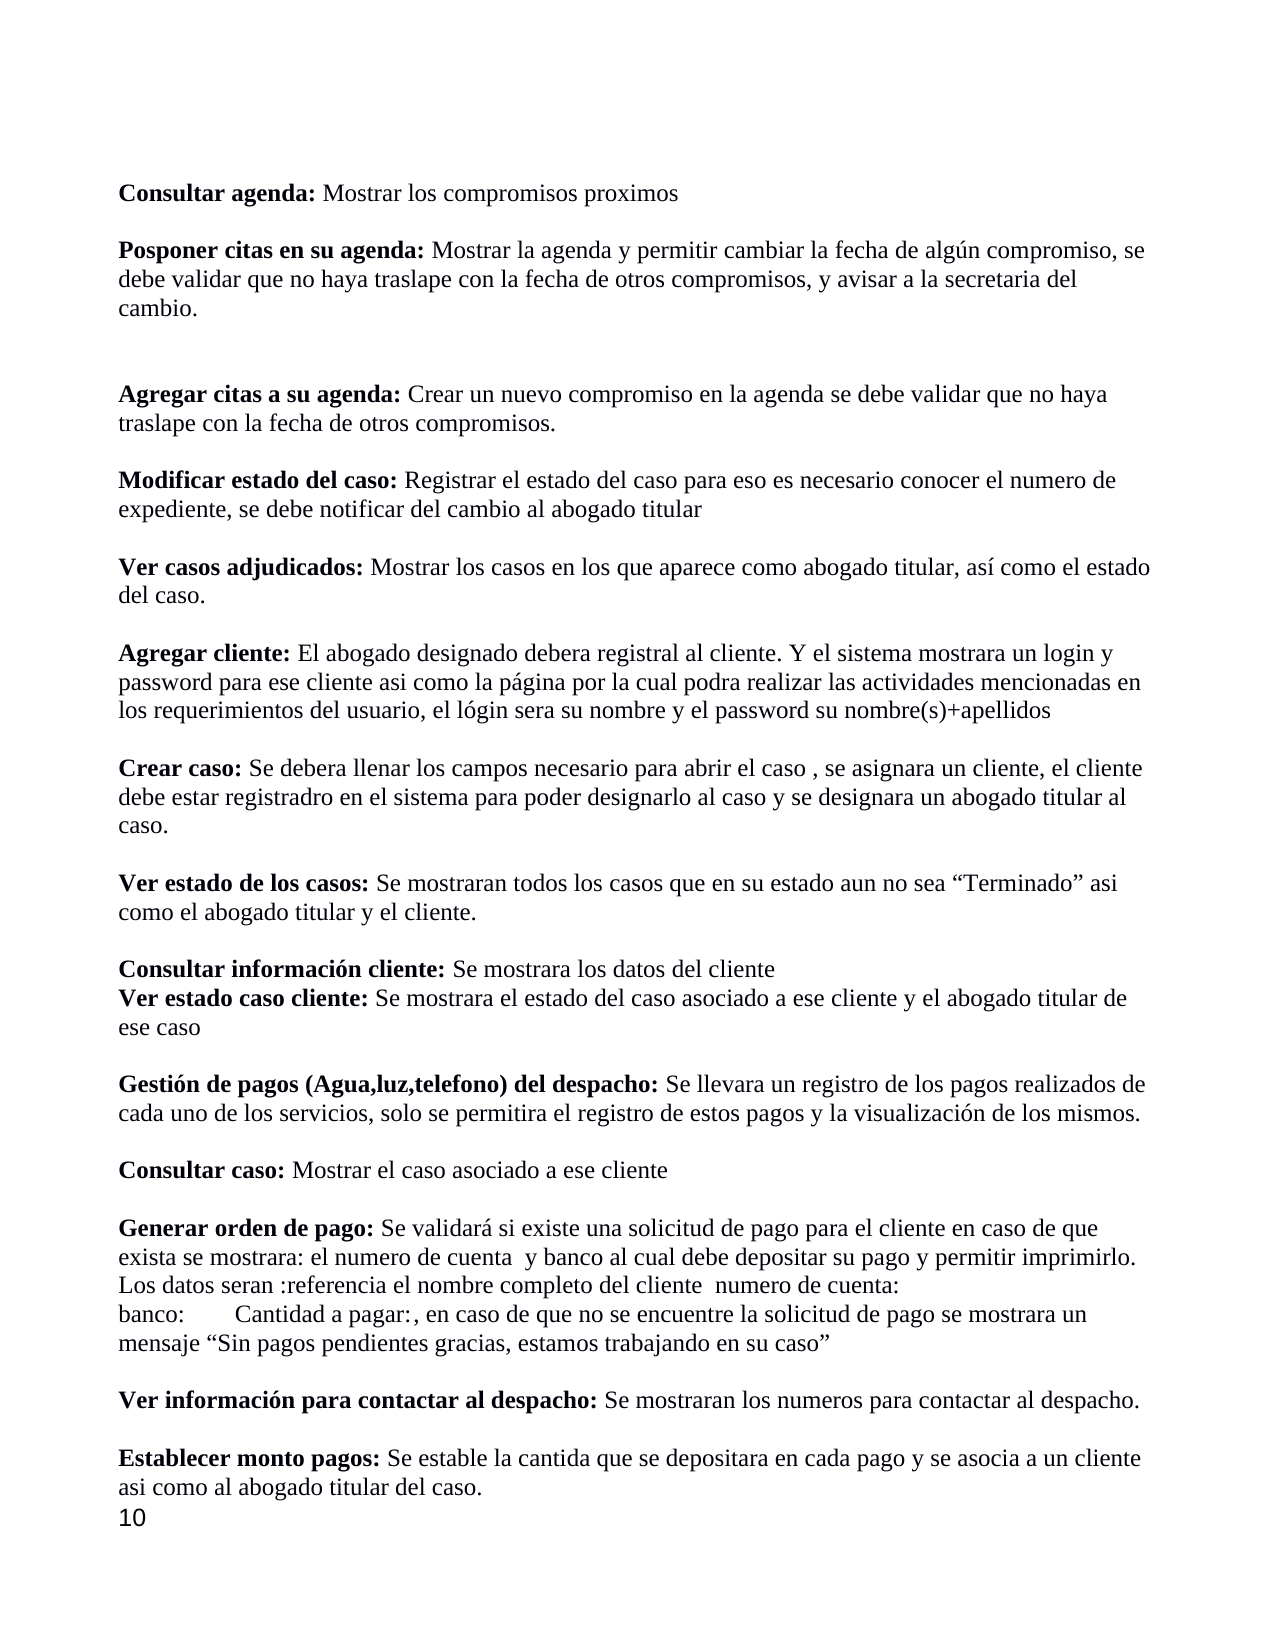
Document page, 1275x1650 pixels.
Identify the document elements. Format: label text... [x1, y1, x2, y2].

text Establecer monto pagos: Se estable la cantida que se depositara en cada pago y se asocia a un cliente asi como al abogado titular del caso. [118, 1443, 1157, 1500]
text Consultar caso: Mostrar el caso asociado a ese cliente [118, 1155, 1157, 1184]
text Consultar información cliente: Se mostrara los datos del cliente [118, 954, 1157, 983]
text Ver casos adjudicados: Mostrar los casos en los que aparece como abogado titular, así como el estado del caso. [118, 552, 1157, 609]
text Ver estado de los casos: Se mostraran todos los casos que en su estado aun no sea “Terminado” asi como el abogado titular y el cliente. [118, 868, 1157, 925]
text Consultar agenda: Mostrar los compromisos proximos [118, 178, 1157, 207]
text Ver estado caso cliente: Se mostrara el estado del caso asociado a ese cliente y el abogado titular de ese caso [118, 983, 1157, 1040]
text Modificar estado del caso: Registrar el estado del caso para eso es necesario conocer el numero de expediente, se debe notificar del cambio al abogado titular [118, 465, 1157, 523]
text banco: Cantidad a pagar: , en caso de que no se encuentre la solicitud de pago se mostrara un mensaje “Sin pagos pendientes gracias, estamos trabajando en su caso” [118, 1299, 1157, 1357]
text Agregar cliente: El abogado designado debera registral al cliente. Y el sistema mostrara un login y password para ese cliente asi como la página por la cual podra realizar las actividades mencionadas en los requerimientos del usuario, el lógin sera su nombre y el password su nombre(s)+apellidos [118, 638, 1157, 724]
text Posponer citas en su agenda: Mostrar la agenda y permitir cambiar la fecha de algún compromiso, se debe validar que no haya traslape con la fecha de otros compromisos, y avisar a la secretaria del cambio. [118, 235, 1157, 322]
text Gestión de pagos (Agua,luz,telefono) del despacho: Se llevara un registro de los pagos realizados de cada uno de los servicios, solo se permitira el registro de estos pagos y la visualización de los mismos. [118, 1069, 1157, 1127]
text Generar orden de pago: Se validará si existe una solicitud de pago para el cliente en caso de que exista se mostrara: el numero de cuenta y banco al cual debe depositar su pago y permitir imprimirlo. Los datos seran :referencia el nombre completo del cliente numero de cuenta: [118, 1213, 1157, 1299]
text Agregar citas a su agenda: Crear un nuevo compromiso en la agenda se debe validar que no haya traslape con la fecha de otros compromisos. [118, 379, 1157, 437]
text Crear caso: Se debera llenar los campos necesario para abrir el caso , se asignara un cliente, el cliente debe estar registradro en el sistema para poder designarlo al caso y se designara un abogado titular al caso. [118, 753, 1157, 839]
text Ver información para contactar al despacho: Se mostraran los numeros para contactar al despacho. [118, 1385, 1157, 1414]
